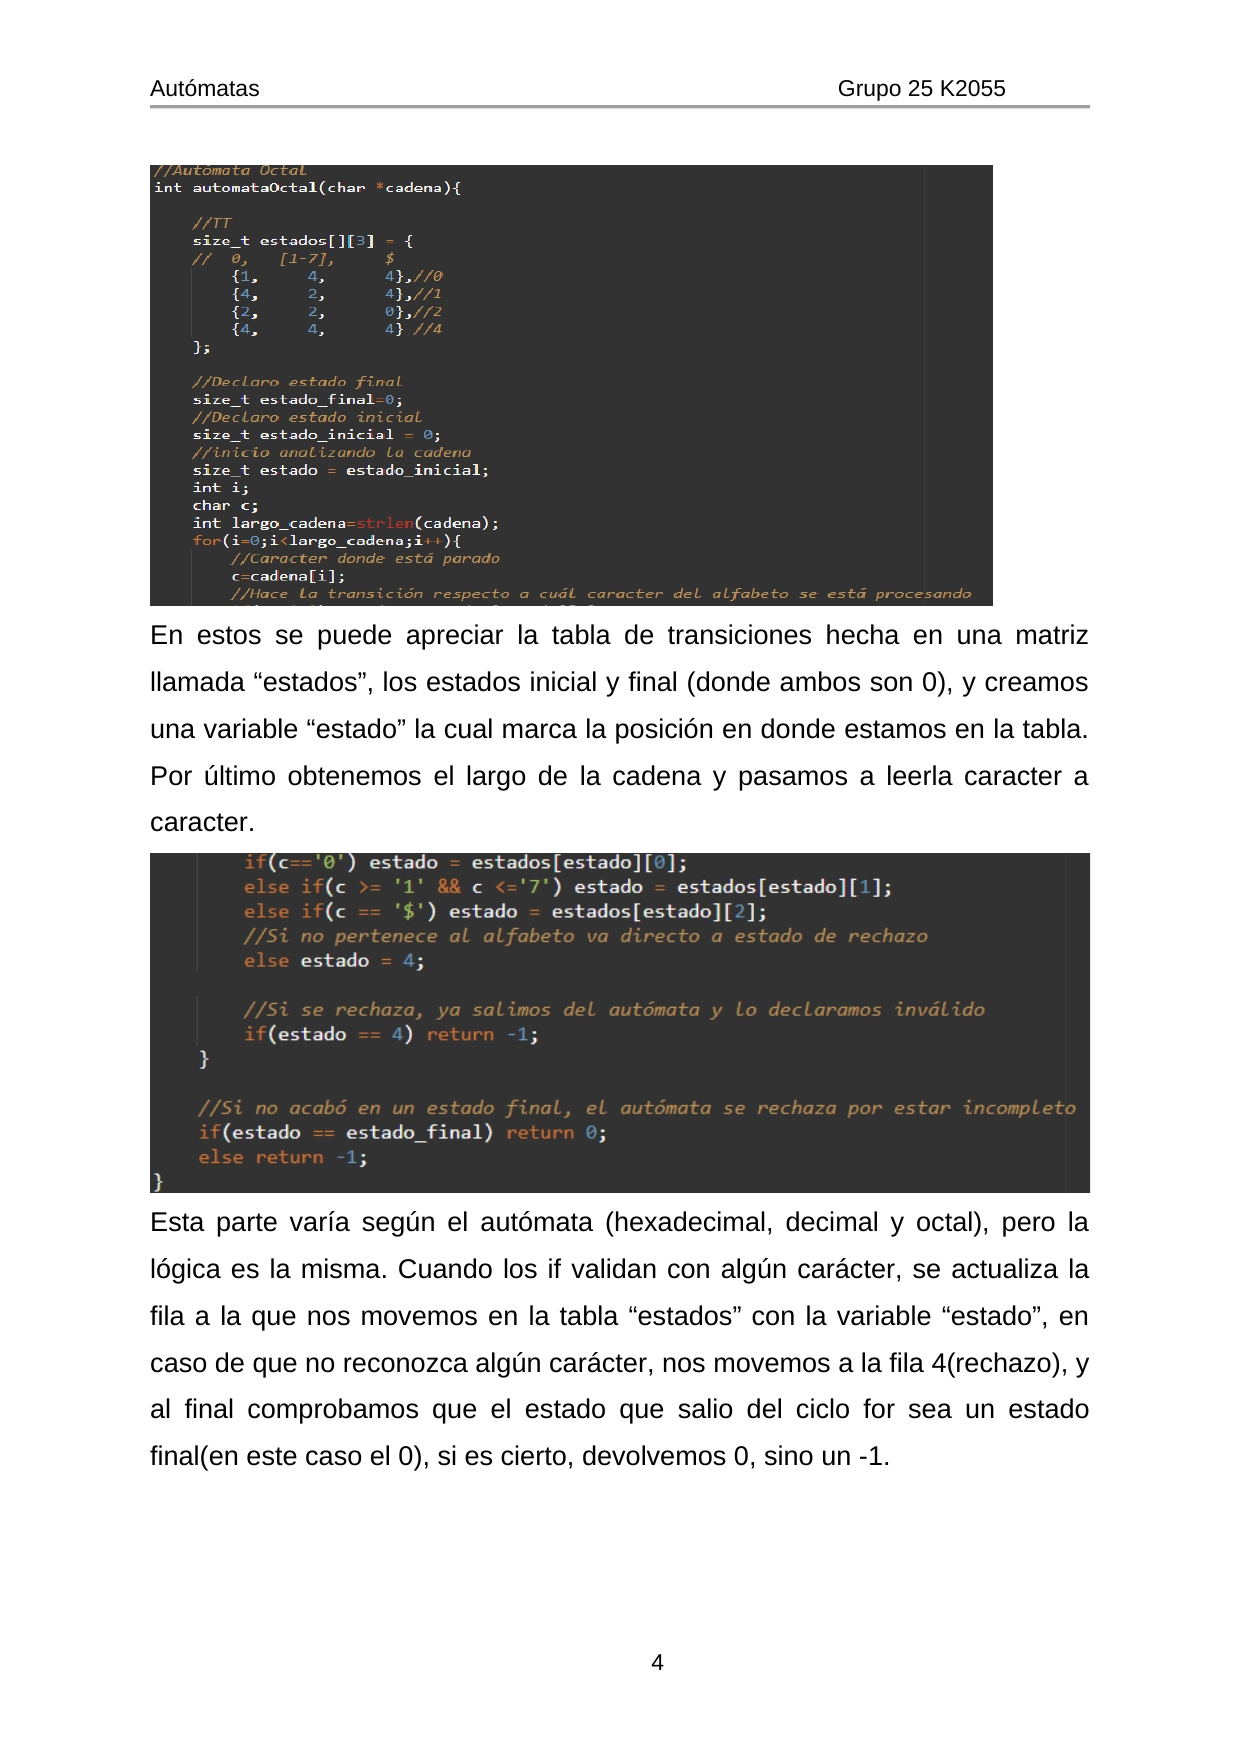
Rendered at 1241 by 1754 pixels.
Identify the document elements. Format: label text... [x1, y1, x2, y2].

text En estos se puede apreciar la tabla de transiciones hecha en una matriz llamada “estados”, los estados inicial y final (donde ambos son 0), y creamos una variable “estado” la cual marca la posición en donde estamos en la tabla. Por último obtenemos el largo de la cadena y pasamos a leerla caracter a caracter. [150, 619, 1090, 838]
picture [150, 165, 993, 606]
picture [150, 853, 1091, 1193]
text Esta parte varía según el autómata (hexadecimal, decimal y octal), pero la lógica es la misma. Cuando los if validan con algún carácter, se actualiza la fila a la que nos movemos en la tabla “estados” con la variable “estado”, en caso de que no reconozca algún carácter, nos movemos a la fila 4(rechazo), y al final comprobamos que el estado que salio del ciclo for sea un estado final(en este caso el 0), si es cierto, devolvemos 0, sino un -1. [150, 1206, 1090, 1472]
